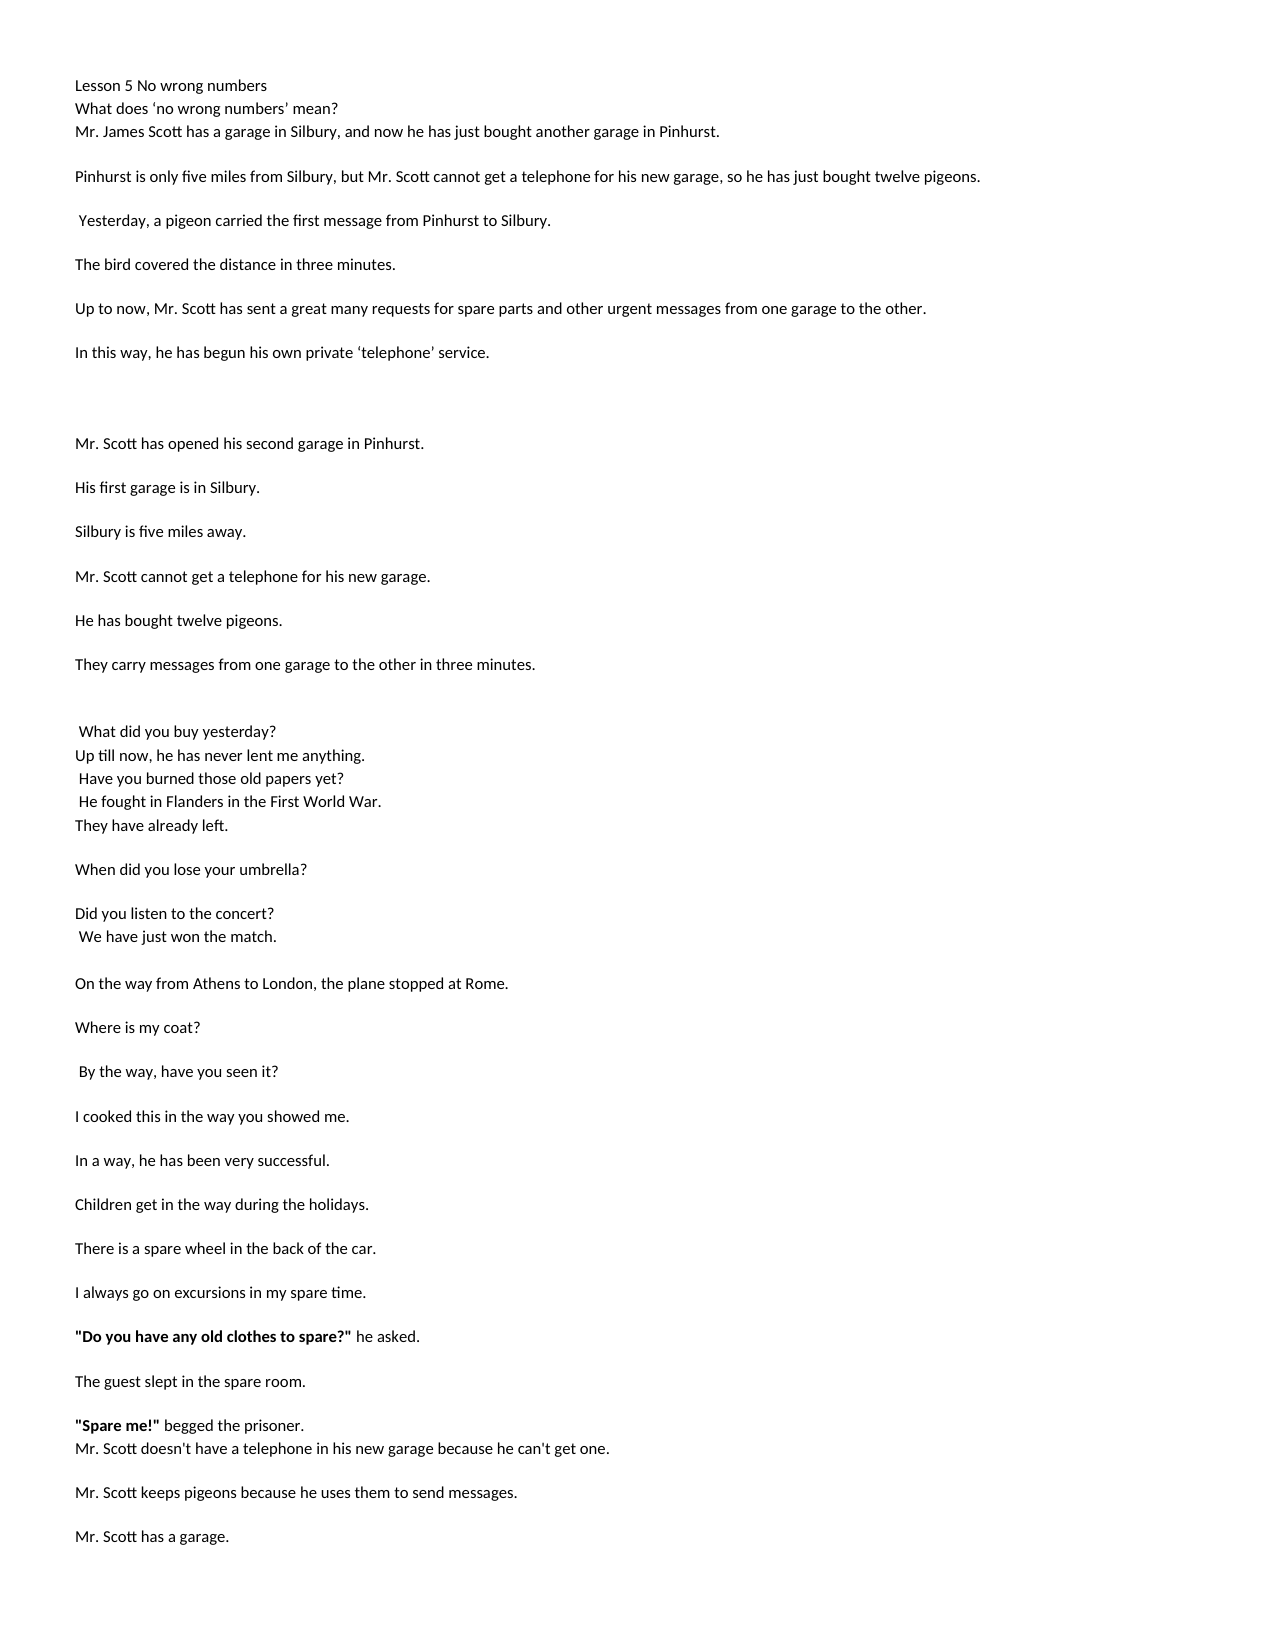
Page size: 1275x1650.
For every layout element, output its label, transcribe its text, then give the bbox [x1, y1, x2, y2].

text "Spare me!" begged the prisoner. Mr. Scott doesn't have a telephone in his new garage because he can't get one. [75, 1415, 1200, 1459]
text Children get in the way during the holidays. [75, 1194, 1200, 1214]
text The bird covered the distance in three minutes. [75, 254, 1200, 274]
text What did you buy yesterday? Up till now, he has never lent me anything. Have you burned those old papers yet? He fought in Flanders in the First World War. They have already left. [75, 698, 1200, 835]
text They carry messages from one garage to the other in three minutes. [75, 654, 1200, 674]
text Yesterday, a pigeon carried the first message from Pinhurst to Silbury. [75, 210, 1200, 230]
text In a way, he has been very successful. [75, 1150, 1200, 1170]
text His first garage is in Silbury. [75, 477, 1200, 498]
text Mr. Scott has a garage. [75, 1527, 1200, 1547]
text He has bought twelve pigeons. [75, 610, 1200, 630]
text Mr. Scott cannot get a telephone for his new garage. [75, 566, 1200, 586]
text Did you listen to the concert? We have just won the match. On the way from Athens to London, the plane stopped at Rome. [75, 903, 1200, 994]
text By the way, have you seen it? [75, 1062, 1200, 1082]
text "Do you have any old clothes to spare?" he asked. [75, 1327, 1200, 1347]
text Lesson 5 No wrong numbers What does ‘no wrong numbers’ mean? Mr. James Scott has a garage in Silbury, and now he has just bought another garage in Pinhurst. [75, 75, 1200, 142]
text In this way, he has begun his own private ‘telephone’ service. [75, 342, 1200, 409]
text Silbury is five miles away. [75, 522, 1200, 542]
text There is a spare wheel in the back of the car. [75, 1238, 1200, 1259]
text Mr. Scott has opened his second garage in Pinhurst. [75, 433, 1200, 454]
text Pinhurst is only five miles from Silbury, but Mr. Scott cannot get a telephone for his new garage, so he has just bought twelve pigeons. [75, 166, 1200, 186]
text I always go on excursions in my spare time. [75, 1282, 1200, 1303]
text Mr. Scott keeps pigeons because he uses them to send messages. [75, 1482, 1200, 1503]
text The guest slept in the spare room. [75, 1371, 1200, 1391]
text When did you lose your umbrella? [75, 859, 1200, 879]
text Up to now, Mr. Scott has sent a great many requests for spare parts and other urgent messages from one garage to the other. [75, 298, 1200, 319]
text Where is my coat? [75, 1017, 1200, 1038]
text I cooked this in the way you showed me. [75, 1106, 1200, 1126]
